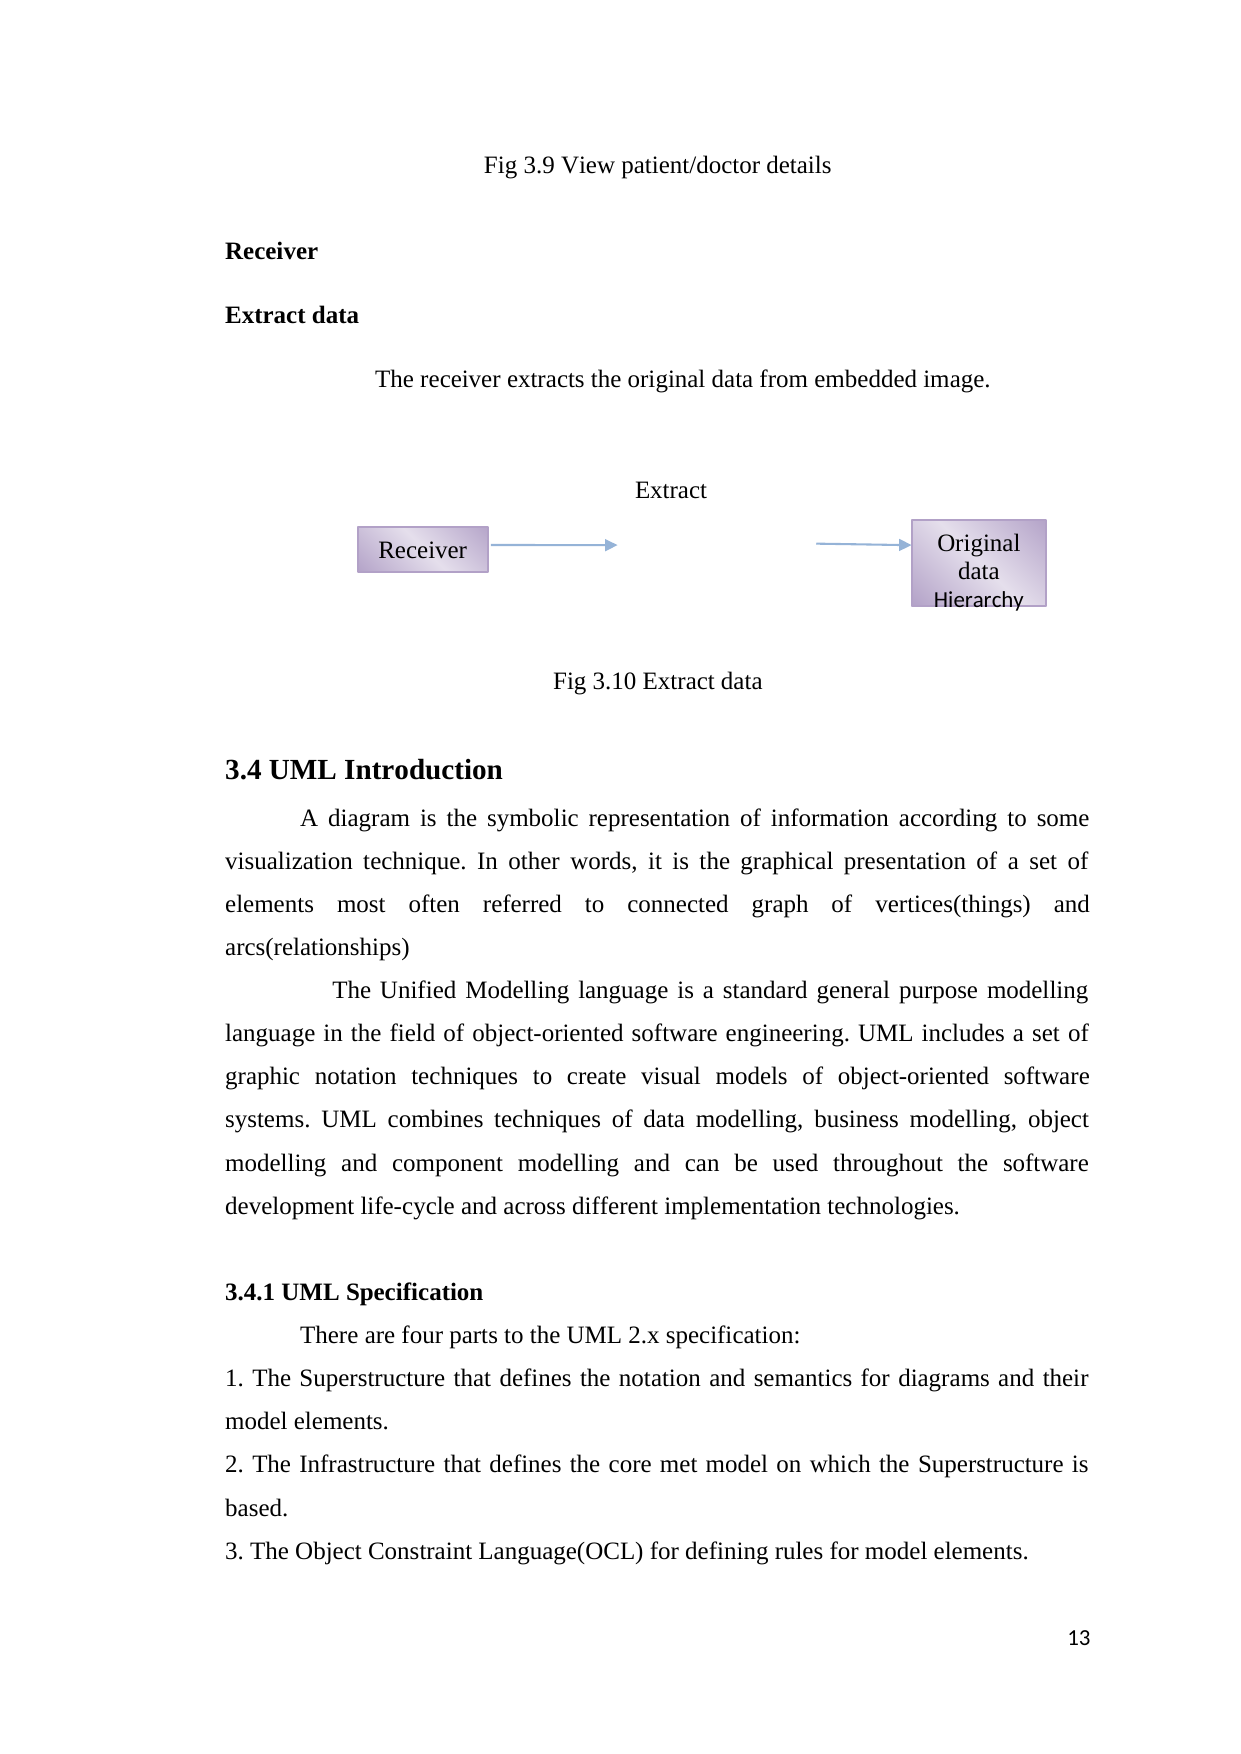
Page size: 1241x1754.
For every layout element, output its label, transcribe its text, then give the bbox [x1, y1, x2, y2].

text Extract data [225, 300, 1090, 329]
text Fig 3.10 Extract data [225, 666, 1090, 695]
text There are four parts to the UML 2.x specification: [225, 1320, 1090, 1349]
text 3.4 UML Introduction [225, 752, 1090, 786]
text The receiver extracts the original data from embedded image. [225, 364, 1090, 393]
text 1. The Superstructure that defines the notation and semantics for diagrams and their model elements. [225, 1363, 1090, 1435]
text 3.4.1 UML Specification [225, 1277, 1090, 1306]
text 2. The Infrastructure that defines the core met model on which the Superstructure is based. [225, 1449, 1090, 1521]
text Fig 3.9 View patient/doctor details [225, 150, 1090, 179]
text The Unified Modelling language is a standard general purpose modelling language in the field of object-oriented software engineering. UML includes a set of graphic notation techniques to create visual models of object-oriented software systems. UML combines techniques of data modelling, business modelling, object modelling and component modelling and can be used throughout the software development life-cycle and across different implementation technologies. [225, 975, 1090, 1219]
text 3. The Object Constraint Language(OCL) for defining rules for model elements. [225, 1536, 1090, 1564]
text A diagram is the symbolic representation of information according to some visualization technique. In other words, it is the graphical presentation of a set of elements most often referred to connected graph of vertices(things) and arcs(relationships) [225, 803, 1090, 961]
text Receiver [225, 236, 1090, 265]
